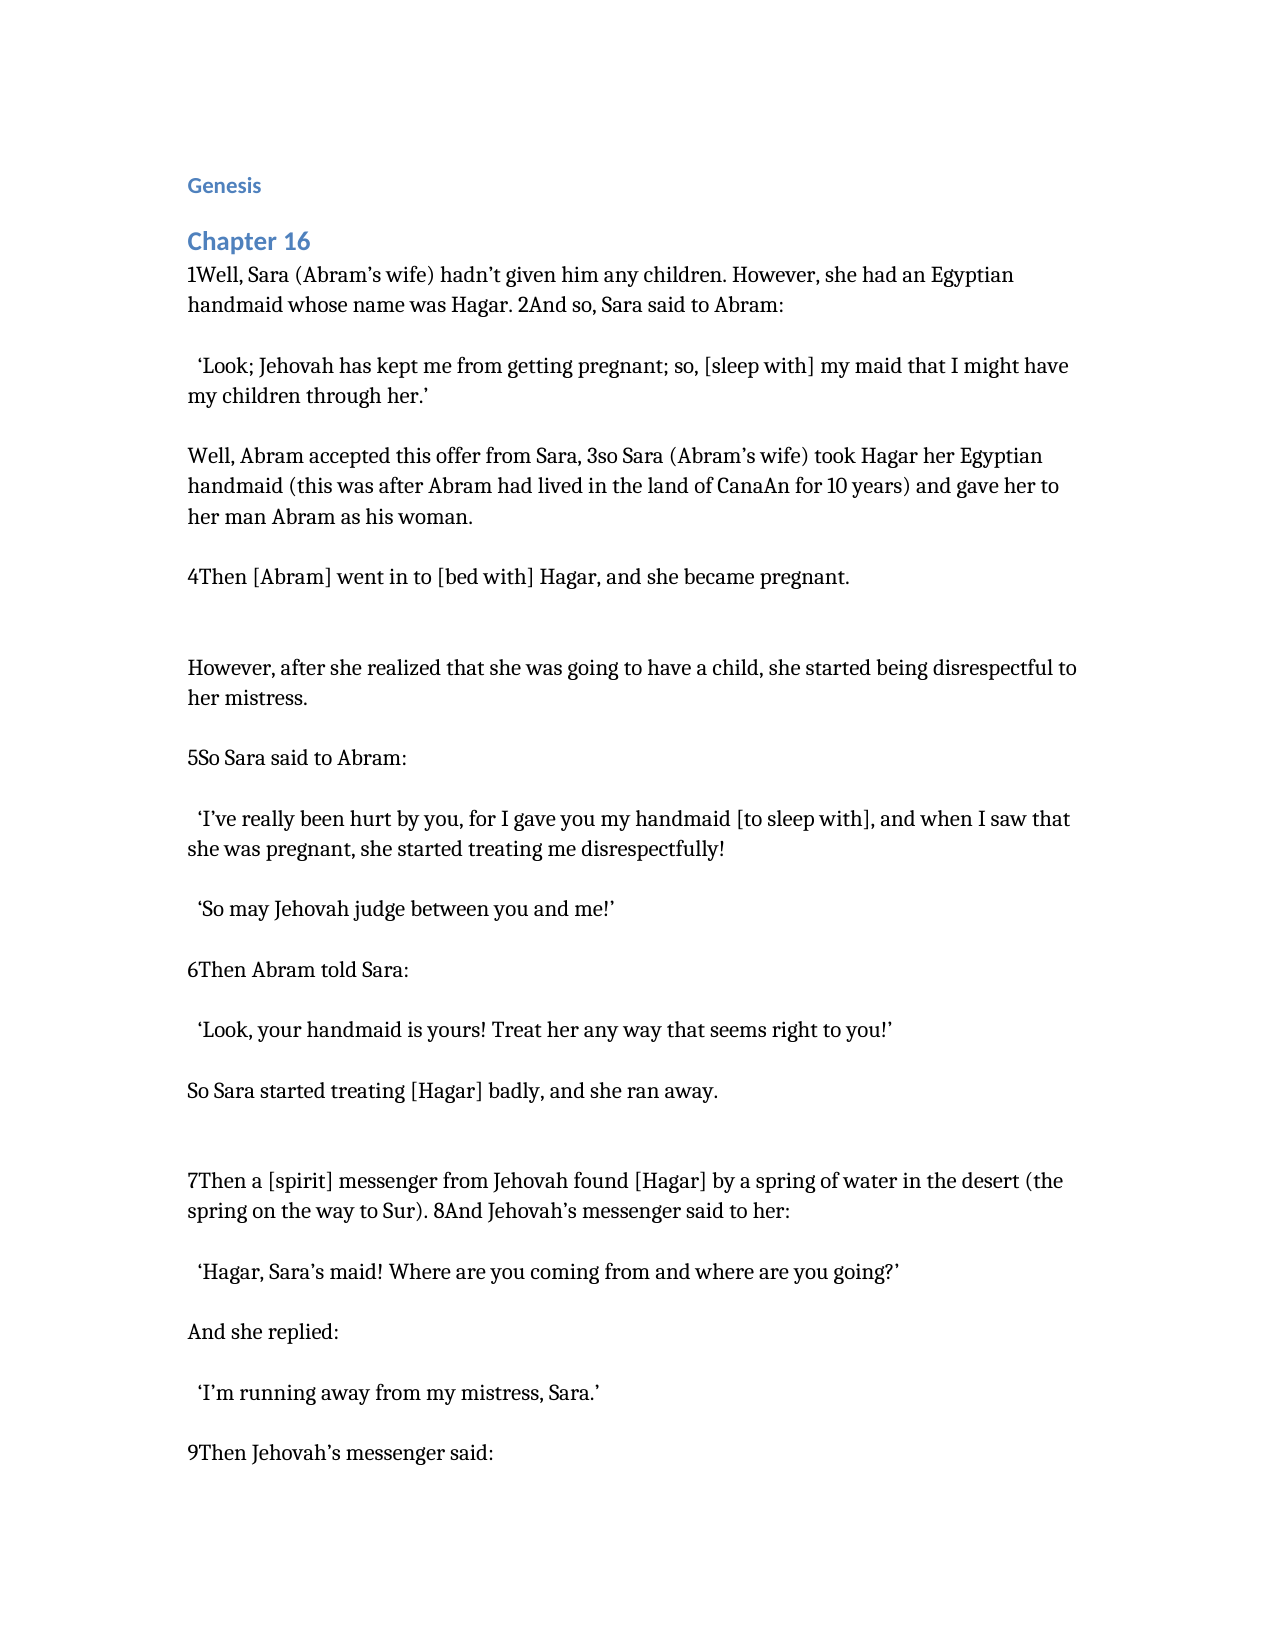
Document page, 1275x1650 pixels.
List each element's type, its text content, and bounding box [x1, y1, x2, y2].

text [187, 262, 1087, 1496]
subtitle Chapter 16 [187, 224, 1087, 257]
subtitle Genesis [187, 171, 1087, 199]
